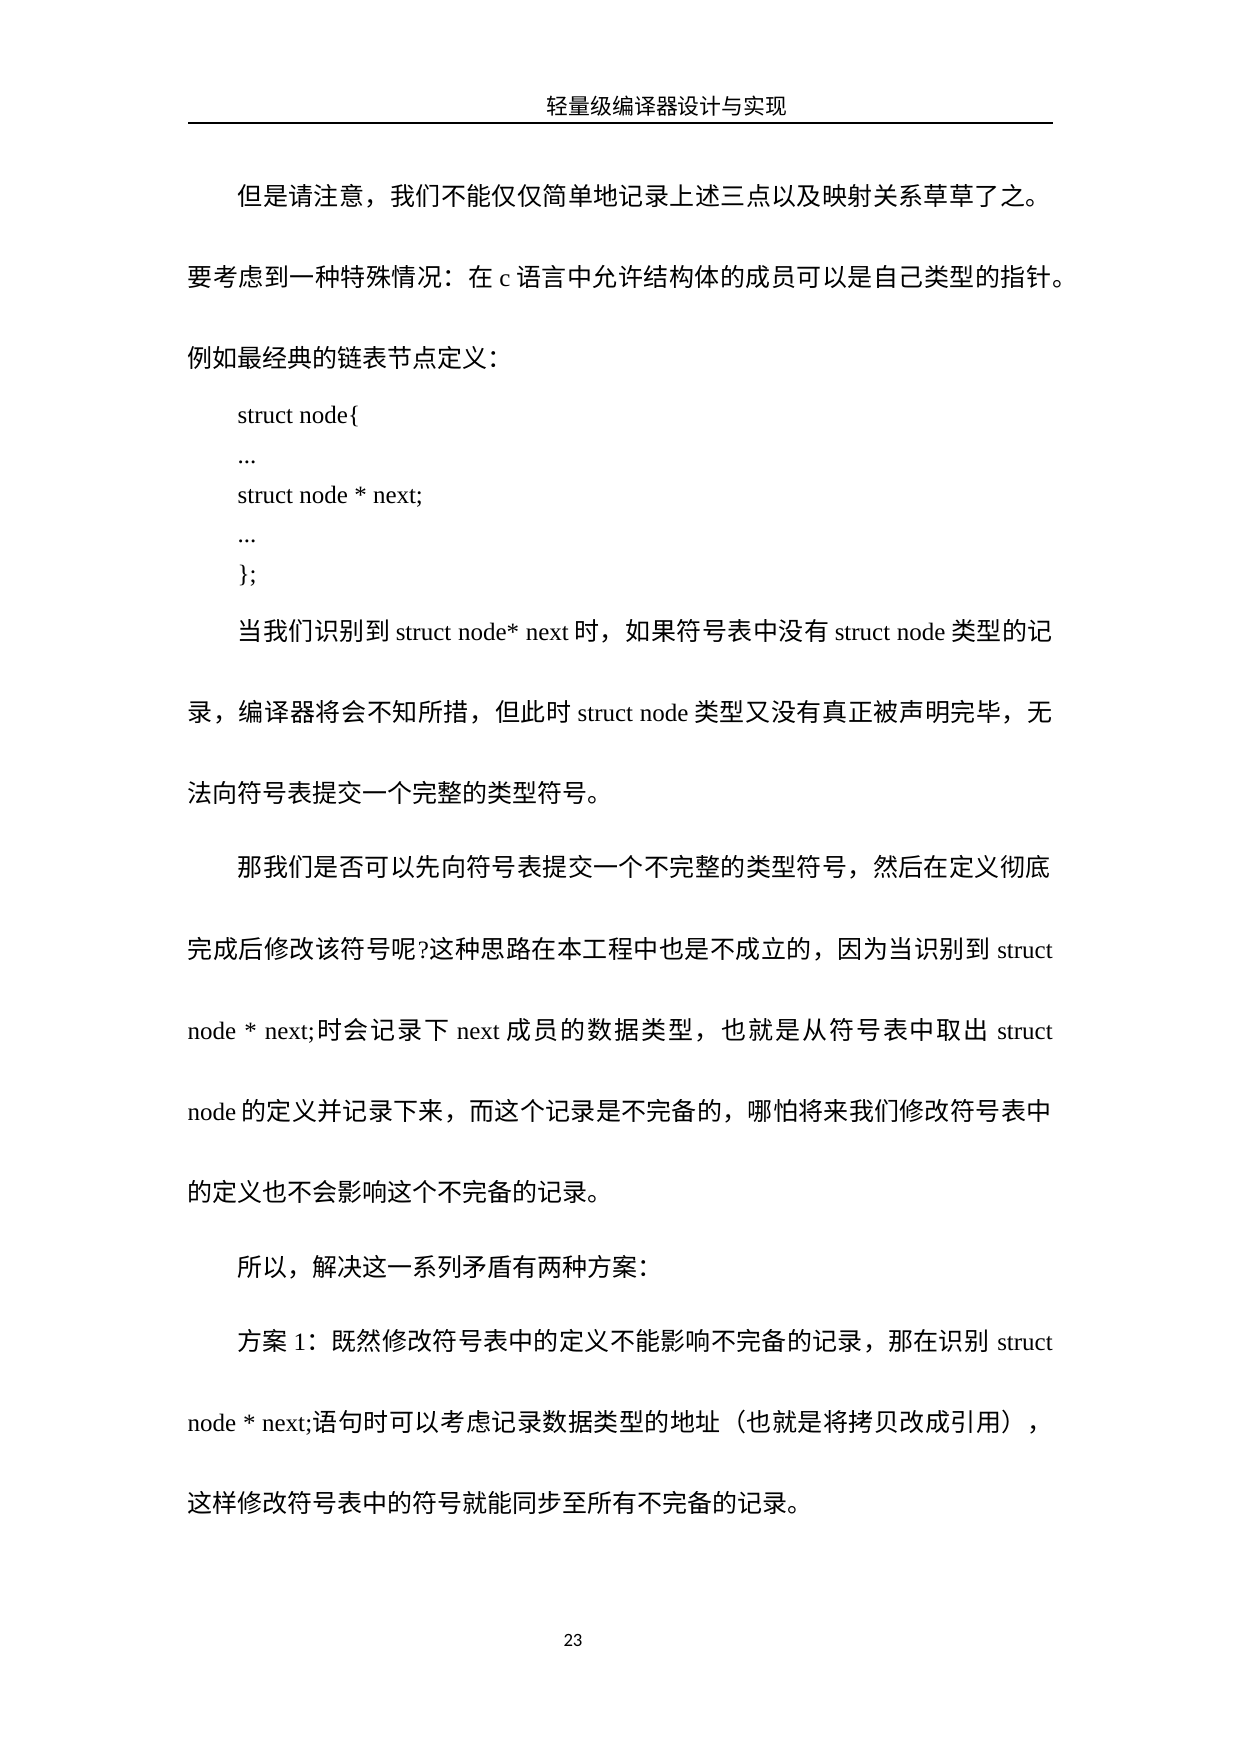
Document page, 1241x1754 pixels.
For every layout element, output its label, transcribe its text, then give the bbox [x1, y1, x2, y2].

text struct node * next; [187, 478, 1053, 510]
text 但是请注意，我们不能仅仅简单地记录上述三点以及映射关系草草了之。要考虑到一种特殊情况：在c语言中允许结构体的成员可以是自己类型的指针。例如最经典的链表节点定义： [187, 162, 1053, 389]
text 所以，解决这一系列矛盾有两种方案： [187, 1233, 1053, 1298]
text }; [187, 557, 1053, 590]
text 那我们是否可以先向符号表提交一个不完整的类型符号，然后在定义彻底完成后修改该符号呢?这种思路在本工程中也是不成立的，因为当识别到struct node * next;时会记录下next成员的数据类型，也就是从符号表中取出struct node的定义并记录下来，而这个记录是不完备的，哪怕将来我们修改符号表中的定义也不会影响这个不完备的记录。 [187, 833, 1053, 1223]
text 方案1：既然修改符号表中的定义不能影响不完备的记录，那在识别struct node * next;语句时可以考虑记录数据类型的地址（也就是将拷贝改成引用），这样修改符号表中的符号就能同步至所有不完备的记录。 [187, 1307, 1053, 1534]
text ... [187, 518, 1053, 550]
text struct node{ [187, 398, 1053, 431]
text ... [187, 438, 1053, 471]
text 当我们识别到struct node* next时，如果符号表中没有struct node类型的记录，编译器将会不知所措，但此时struct node类型又没有真正被声明完毕，无法向符号表提交一个完整的类型符号。 [187, 597, 1053, 824]
